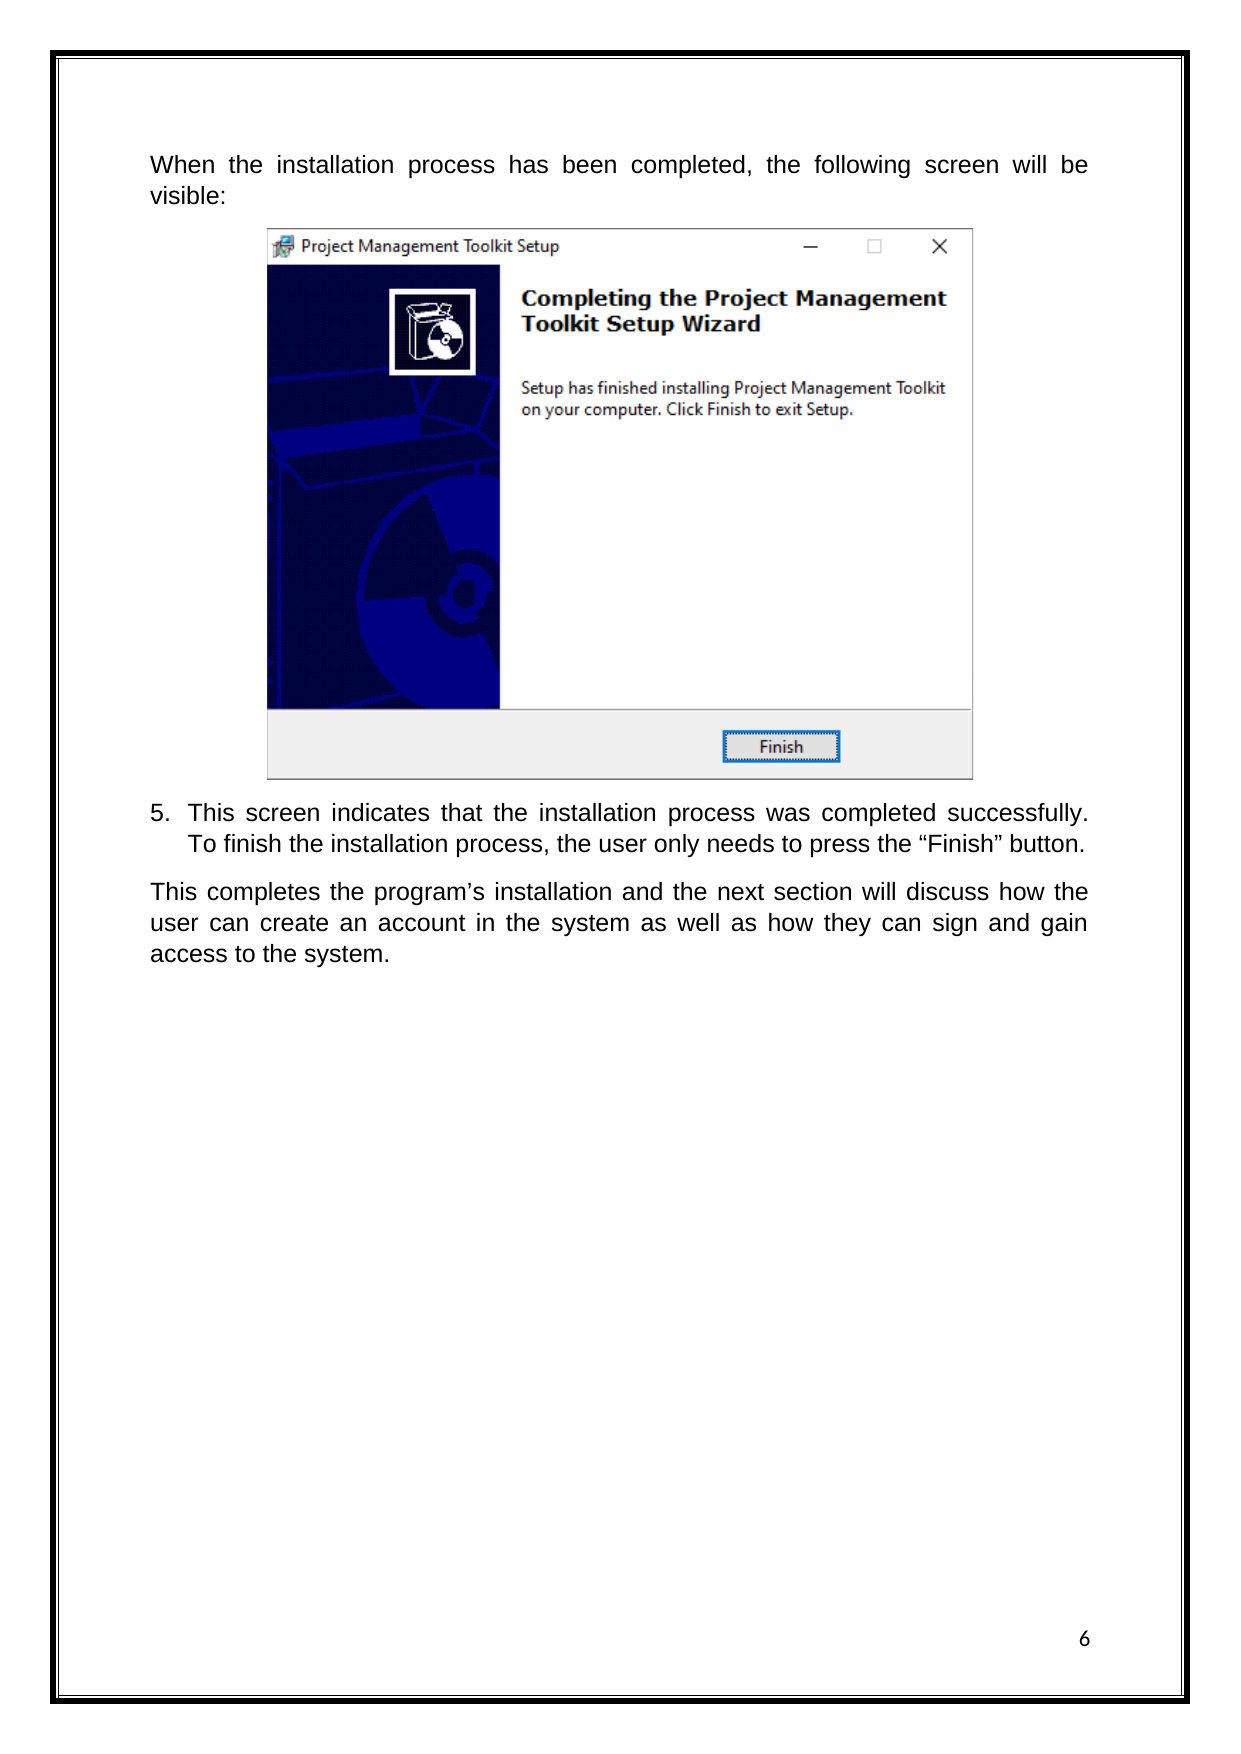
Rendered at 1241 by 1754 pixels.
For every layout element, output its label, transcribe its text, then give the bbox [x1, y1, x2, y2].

picture [267, 228, 974, 780]
list This screen indicates that the installation process was completed successfully. To finish the installation process, the user only needs to press the “Finish” button. [150, 798, 1090, 858]
text When the installation process has been completed, the following screen will be visible: [150, 150, 1090, 210]
text This completes the program’s installation and the next section will discuss how the user can create an account in the system as well as how they can sign and gain access to the system. [150, 877, 1090, 968]
